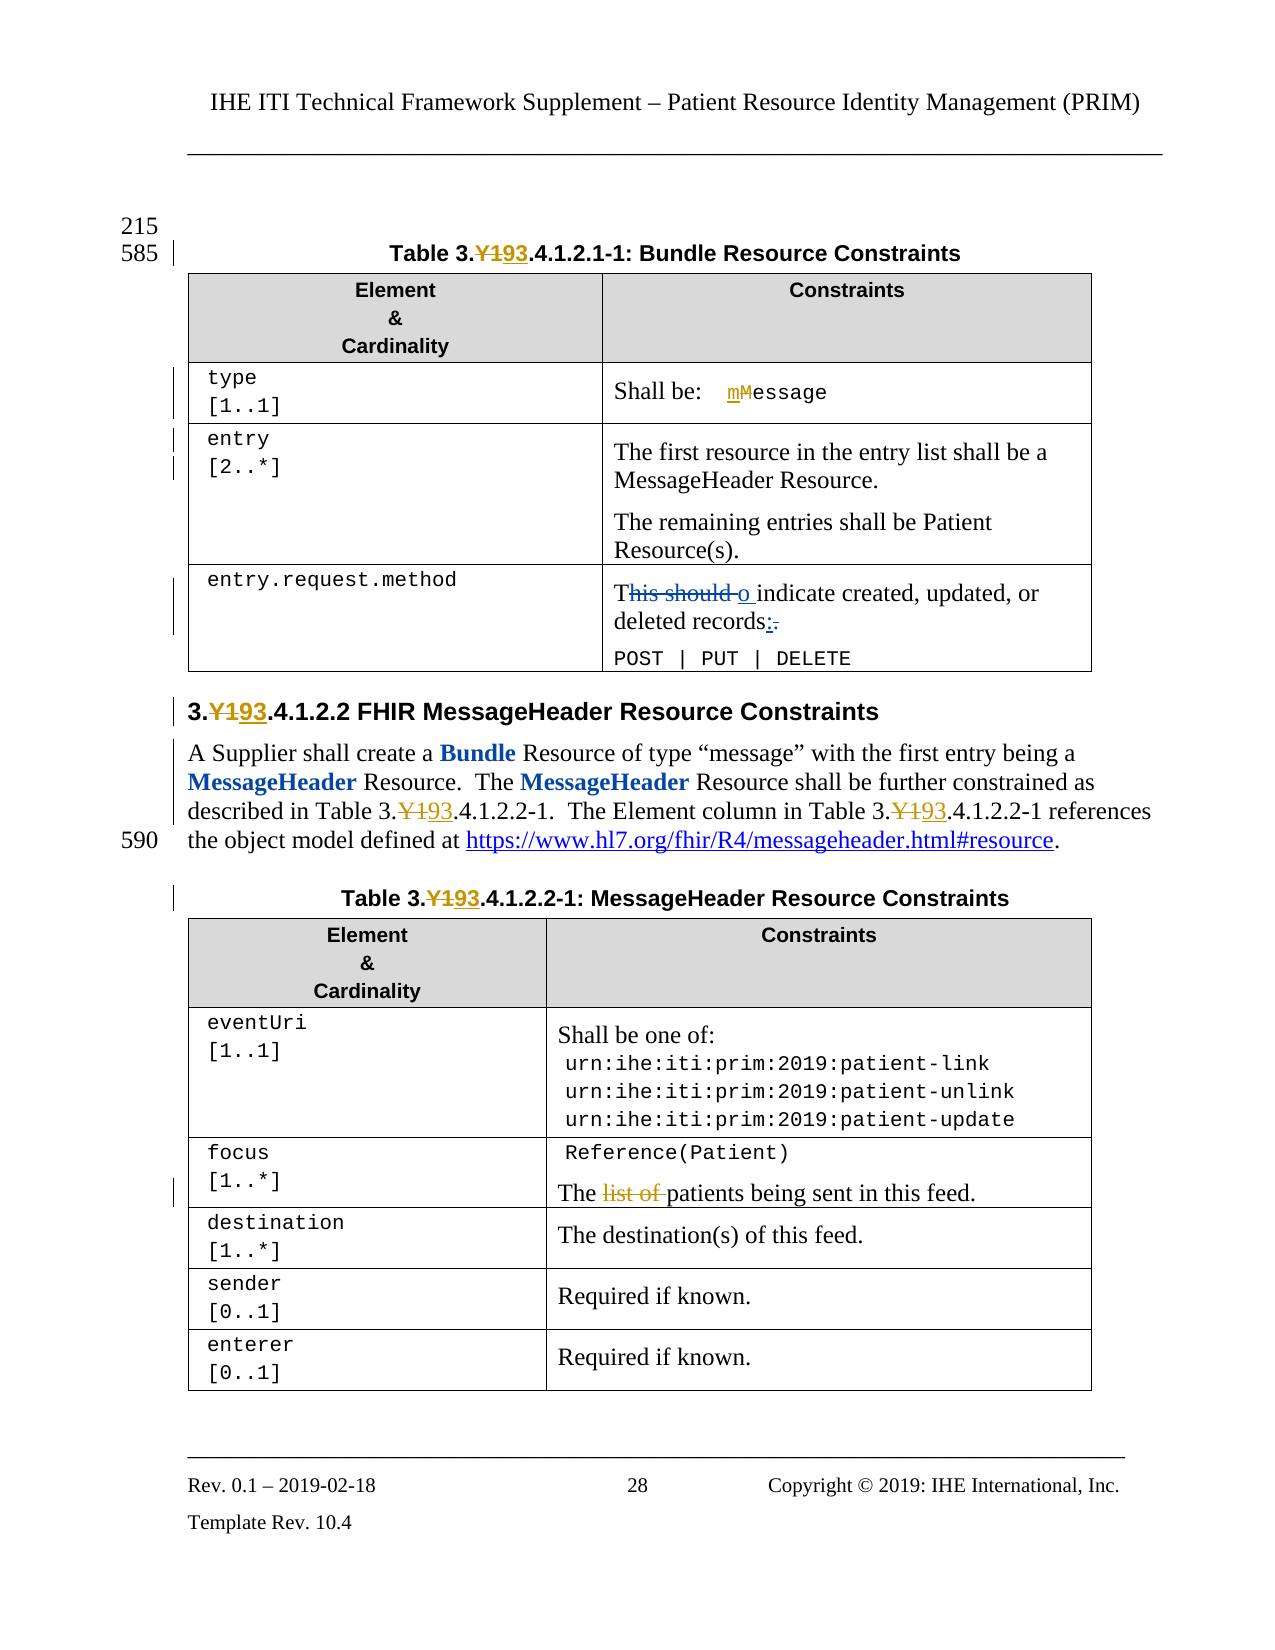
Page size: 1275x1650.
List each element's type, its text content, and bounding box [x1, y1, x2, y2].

table_cell focus [1..*] [189, 1138, 546, 1207]
table_cell Shall be one of: urn:ihe:iti:prim:2019:patient-link urn:ihe:iti:prim:2019:patient-unlink urn:ihe:iti:prim:2019:patient-update [547, 1008, 1091, 1137]
table_header Constraints [603, 274, 1091, 362]
table_cell The first resource in the entry list shall be a MessageHeader Resource. The remaining entries shall be Patient Resource(s). [603, 424, 1091, 564]
table_cell Reference(Patient) The patients being sent in this feed. [547, 1138, 1091, 1207]
table_cell enterer [0..1] [189, 1330, 546, 1389]
table_cell destination [1..*] [189, 1208, 546, 1268]
table_cell type [1..1] [189, 363, 602, 423]
table_cell Required if known. [547, 1269, 1091, 1329]
table_cell eventUri [1..1] [189, 1008, 546, 1137]
table_cell entry.request.method [189, 565, 602, 671]
table_cell sender [0..1] [189, 1269, 546, 1329]
title Table 3..4.1.2.1-1: Bundle Resource Constraints [187, 240, 1162, 266]
table_cell Required if known. [547, 1330, 1091, 1389]
title Table 3..4.1.2.2-1: MessageHeader Resource Constraints [187, 885, 1162, 911]
table_header Element & Cardinality [189, 919, 546, 1007]
table_cell entry [2..*] [189, 424, 602, 564]
table_cell The destination(s) of this feed. [547, 1208, 1091, 1268]
subtitle 3..4.1.2.2 FHIR MessageHeader Resource Constraints [187, 697, 1162, 726]
table_header Element & Cardinality [189, 274, 602, 362]
table_cell Shall be: essage [603, 363, 1091, 423]
text A Supplier shall create a Bundle Resource of type “message” with the first entry being a MessageHeader Resource. The MessageHeader Resource shall be further constrained as described in Table 3..4.1.2.2-1. The Element column in Table 3..4.1.2.2-1 references the object model defined at https://www.hl7.org/fhir/R4/messageheader.html#resource. [187, 738, 1162, 853]
table_header Constraints [547, 919, 1091, 1007]
table_cell Tindicate created, updated, or deleted records POST | PUT | DELETE [603, 565, 1091, 671]
